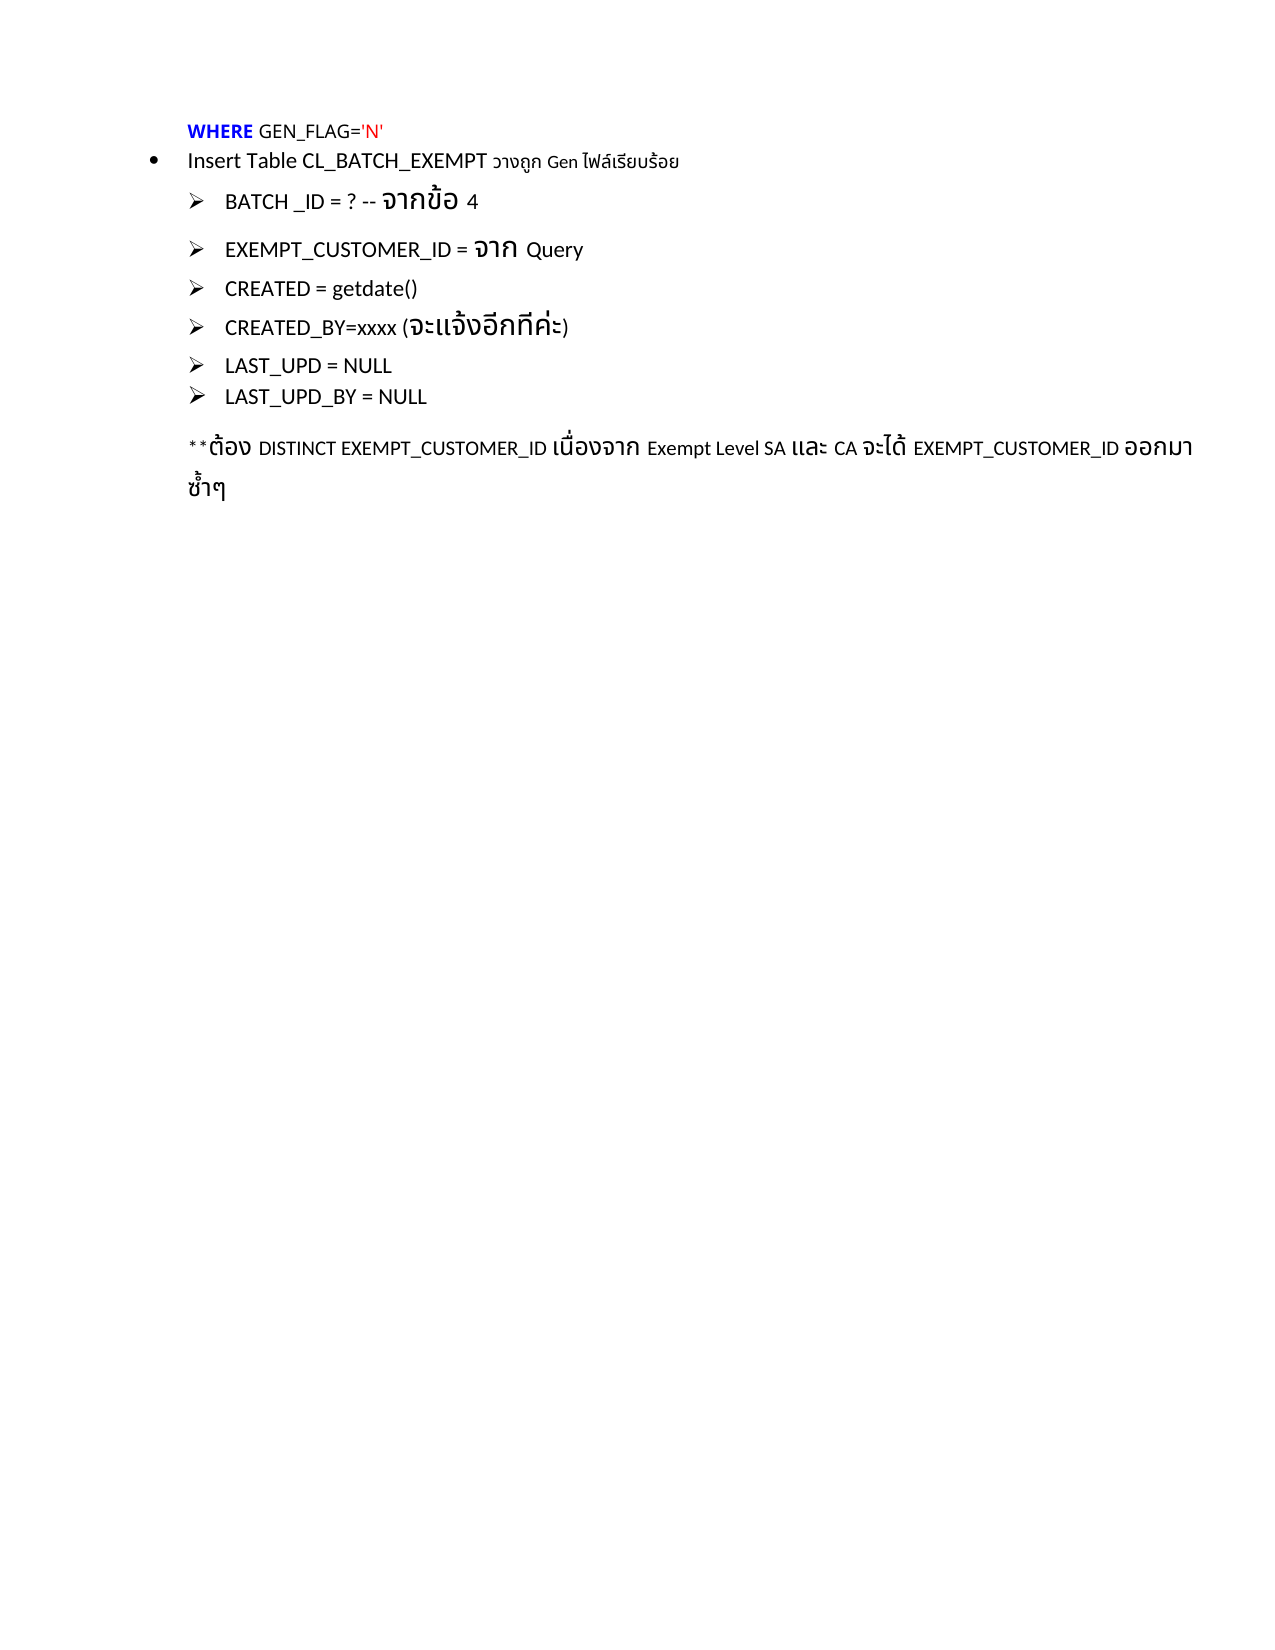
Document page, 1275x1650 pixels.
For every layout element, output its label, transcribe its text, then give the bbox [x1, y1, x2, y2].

list WHERE GEN_FLAG='N' [112, 118, 1200, 144]
list CREATED_BY=xxxx (จะแจ้งอีกทีค่ะ) [187, 304, 1200, 348]
list LAST_UPD = NULL [187, 352, 1200, 379]
list LAST_UPD_BY = NULL [187, 382, 1200, 410]
list BATCH _ID = ? -- จากข้อ 4 [187, 179, 1200, 223]
list CREATED = getdate() [187, 274, 1200, 302]
list Insert Table CL_BATCH_EXEMPT วางถูก Gen ไฟล์เรียบร้อย [150, 146, 1200, 176]
list EXEMPT_CUSTOMER_ID = จาก Query [187, 226, 1200, 270]
text **ต้อง DISTINCT EXEMPT_CUSTOMER_ID เนื่องจาก Exempt Level SA และ CA จะได้ EXEMPT_CUSTOMER_ID ออกมาซ้ำๆ [187, 429, 1200, 507]
